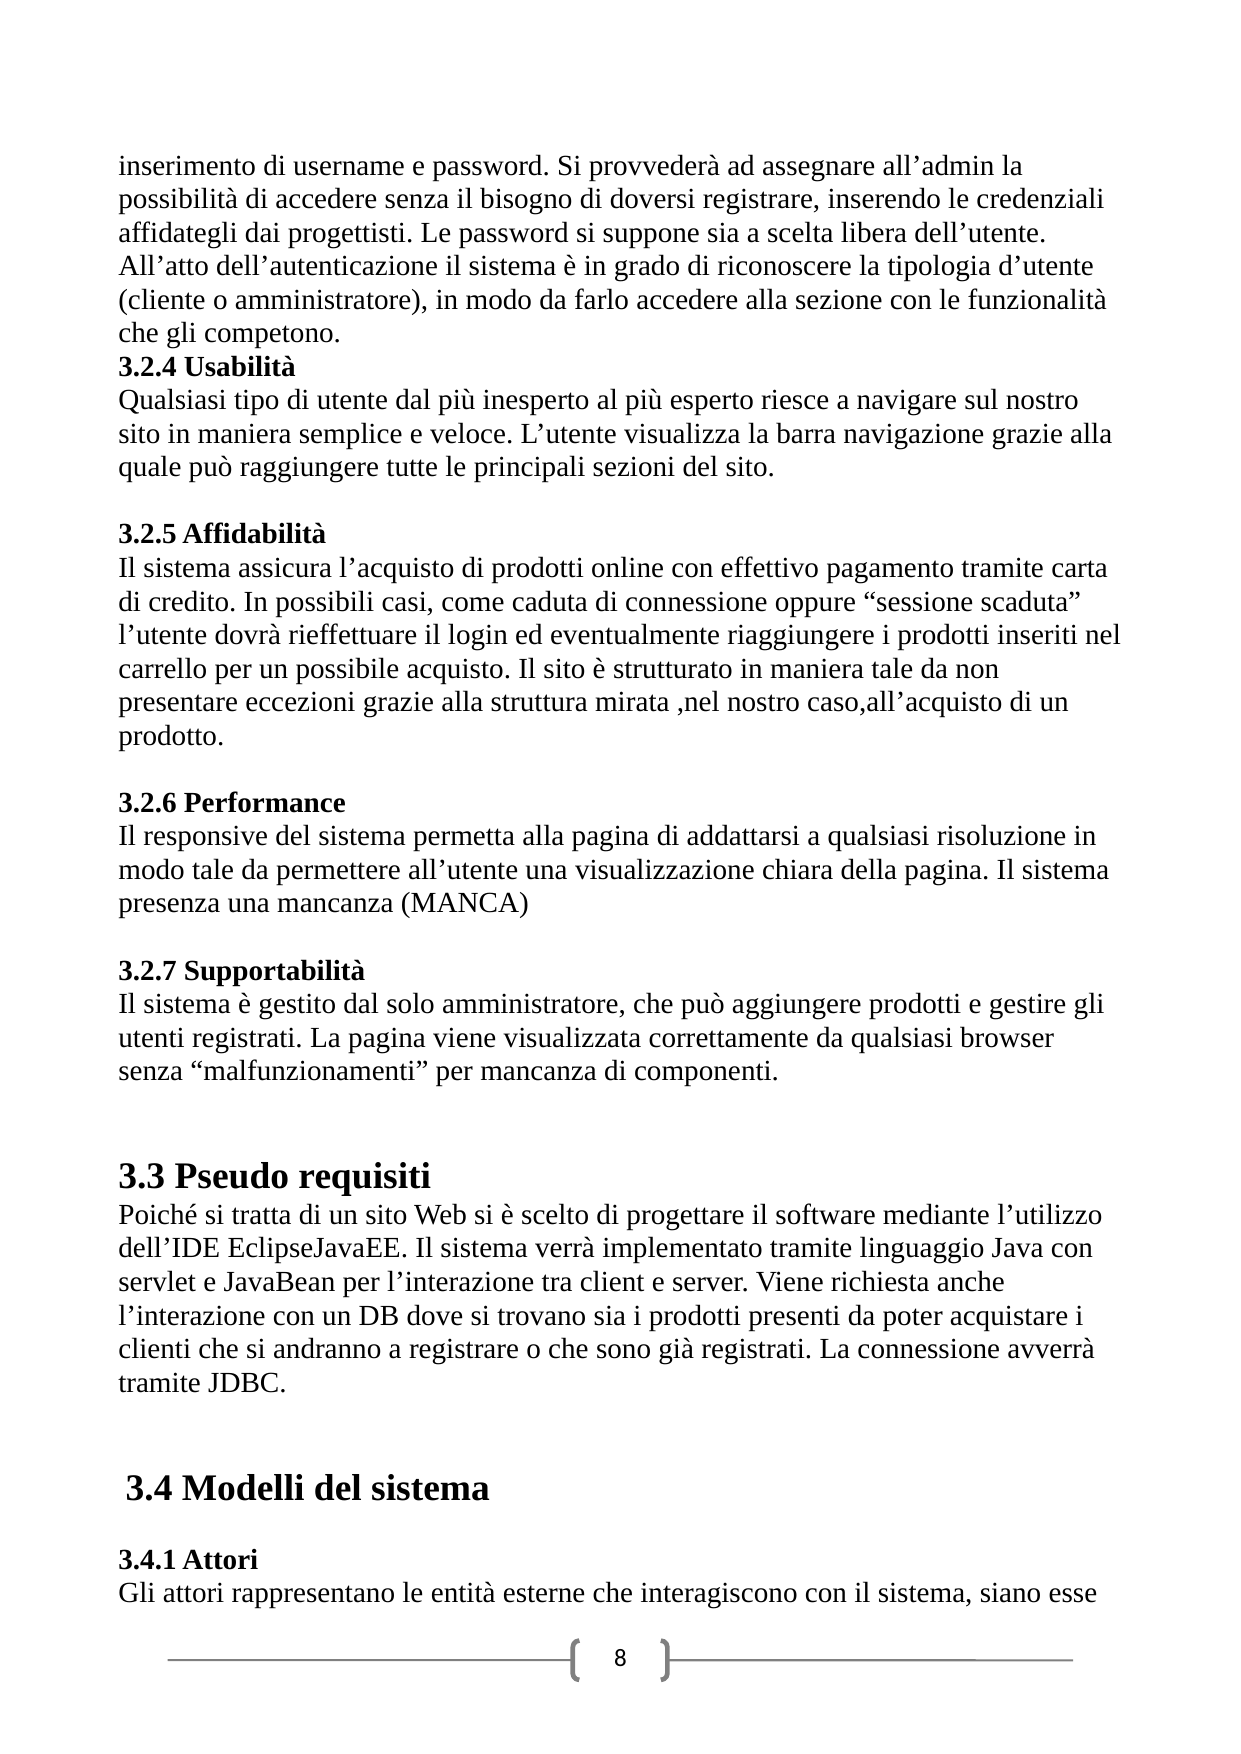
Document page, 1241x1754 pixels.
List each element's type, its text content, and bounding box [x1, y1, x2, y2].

text Il sistema assicura l’acquisto di prodotti online con effettivo pagamento tramite carta di credito. In possibili casi, come caduta di connessione oppure “sessione scaduta” l’utente dovrà rieffettuare il login ed eventualmente riaggiungere i prodotti inseriti nel carrello per un possibile acquisto. Il sito è strutturato in maniera tale da non presentare eccezioni grazie alla struttura mirata ,nel nostro caso,all’acquisto di un prodotto. [118, 550, 1122, 751]
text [118, 148, 1122, 349]
text 3.3 Pseudo requisiti [118, 1154, 1122, 1197]
text Qualsiasi tipo di utente dal più inesperto al più esperto riesce a navigare sul nostro sito in maniera semplice e veloce. L’utente visualizza la barra navigazione grazie alla quale può raggiungere tutte le principali sezioni del sito. [118, 382, 1122, 483]
text 3.2.7 Supportabilità [118, 953, 1122, 986]
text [118, 1576, 1122, 1609]
text 3.4 Modelli del sistema [118, 1465, 1122, 1508]
text Poiché si tratta di un sito Web si è scelto di progettare il software mediante l’utilizzo dell’IDE EclipseJavaEE. Il sistema verrà implementato tramite linguaggio Java con servlet e JavaBean per l’interazione tra client e server. Viene richiesta anche l’interazione con un DB dove si trovano sia i prodotti presenti da poter acquistare i clienti che si andranno a registrare o che sono già registrati. La connessione avverrà tramite JDBC. [118, 1197, 1122, 1398]
text 3.4.1 Attori [118, 1542, 1122, 1576]
text 3.2.6 Performance [118, 785, 1122, 818]
text 3.2.5 Affidabilità [118, 517, 1122, 550]
text Il responsive del sistema permetta alla pagina di addattarsi a qualsiasi risoluzione in modo tale da permettere all’utente una visualizzazione chiara della pagina. Il sistema presenza una mancanza (MANCA) [118, 818, 1122, 919]
text Il sistema è gestito dal solo amministratore, che può aggiungere prodotti e gestire gli utenti registrati. La pagina viene visualizzata correttamente da qualsiasi browser senza “malfunzionamenti” per mancanza di componenti. [118, 986, 1122, 1087]
text 3.2.4 Usabilità [118, 349, 1122, 382]
